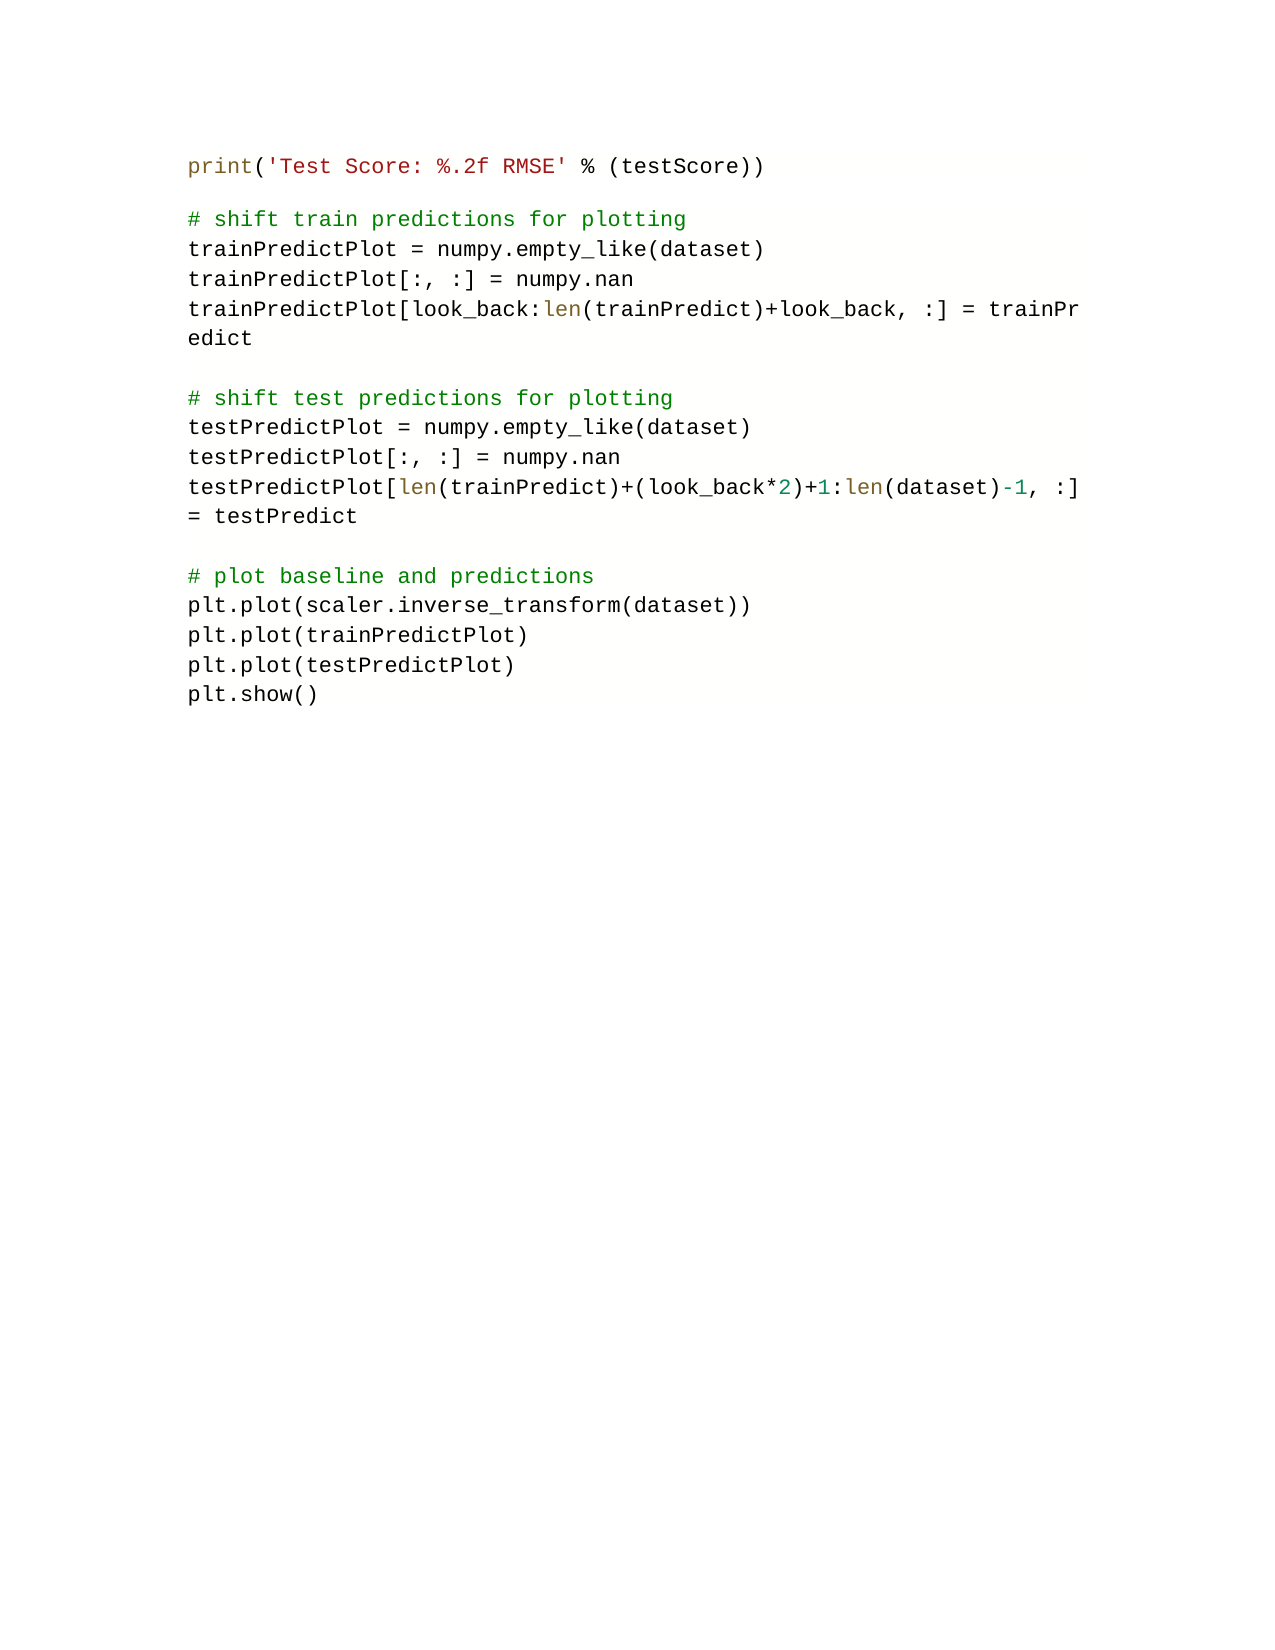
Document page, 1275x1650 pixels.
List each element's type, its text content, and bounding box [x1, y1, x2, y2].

text testPredictPlot = numpy.empty_like(dataset) [187, 412, 1087, 441]
text plt.plot(scaler.inverse_transform(dataset)) [187, 590, 1087, 619]
text # shift train predictions for plotting [187, 204, 1087, 233]
text trainPredictPlot = numpy.empty_like(dataset) [187, 233, 1087, 263]
text testPredictPlot[len(trainPredict)+(look_back*2)+1:len(dataset)-1, :] = testPredict [187, 471, 1087, 530]
text plt.show() [187, 679, 1087, 708]
text plt.plot(testPredictPlot) [187, 649, 1087, 679]
text testPredictPlot[:, :] = numpy.nan [187, 441, 1087, 471]
text print('Test Score: %.2f RMSE' % (testScore)) [187, 150, 1087, 180]
text trainPredictPlot[:, :] = numpy.nan [187, 263, 1087, 293]
text plt.plot(trainPredictPlot) [187, 619, 1087, 649]
text trainPredictPlot[look_back:len(trainPredict)+look_back, :] = trainPredict [187, 293, 1087, 352]
text # shift test predictions for plotting [187, 382, 1087, 412]
text # plot baseline and predictions [187, 560, 1087, 590]
